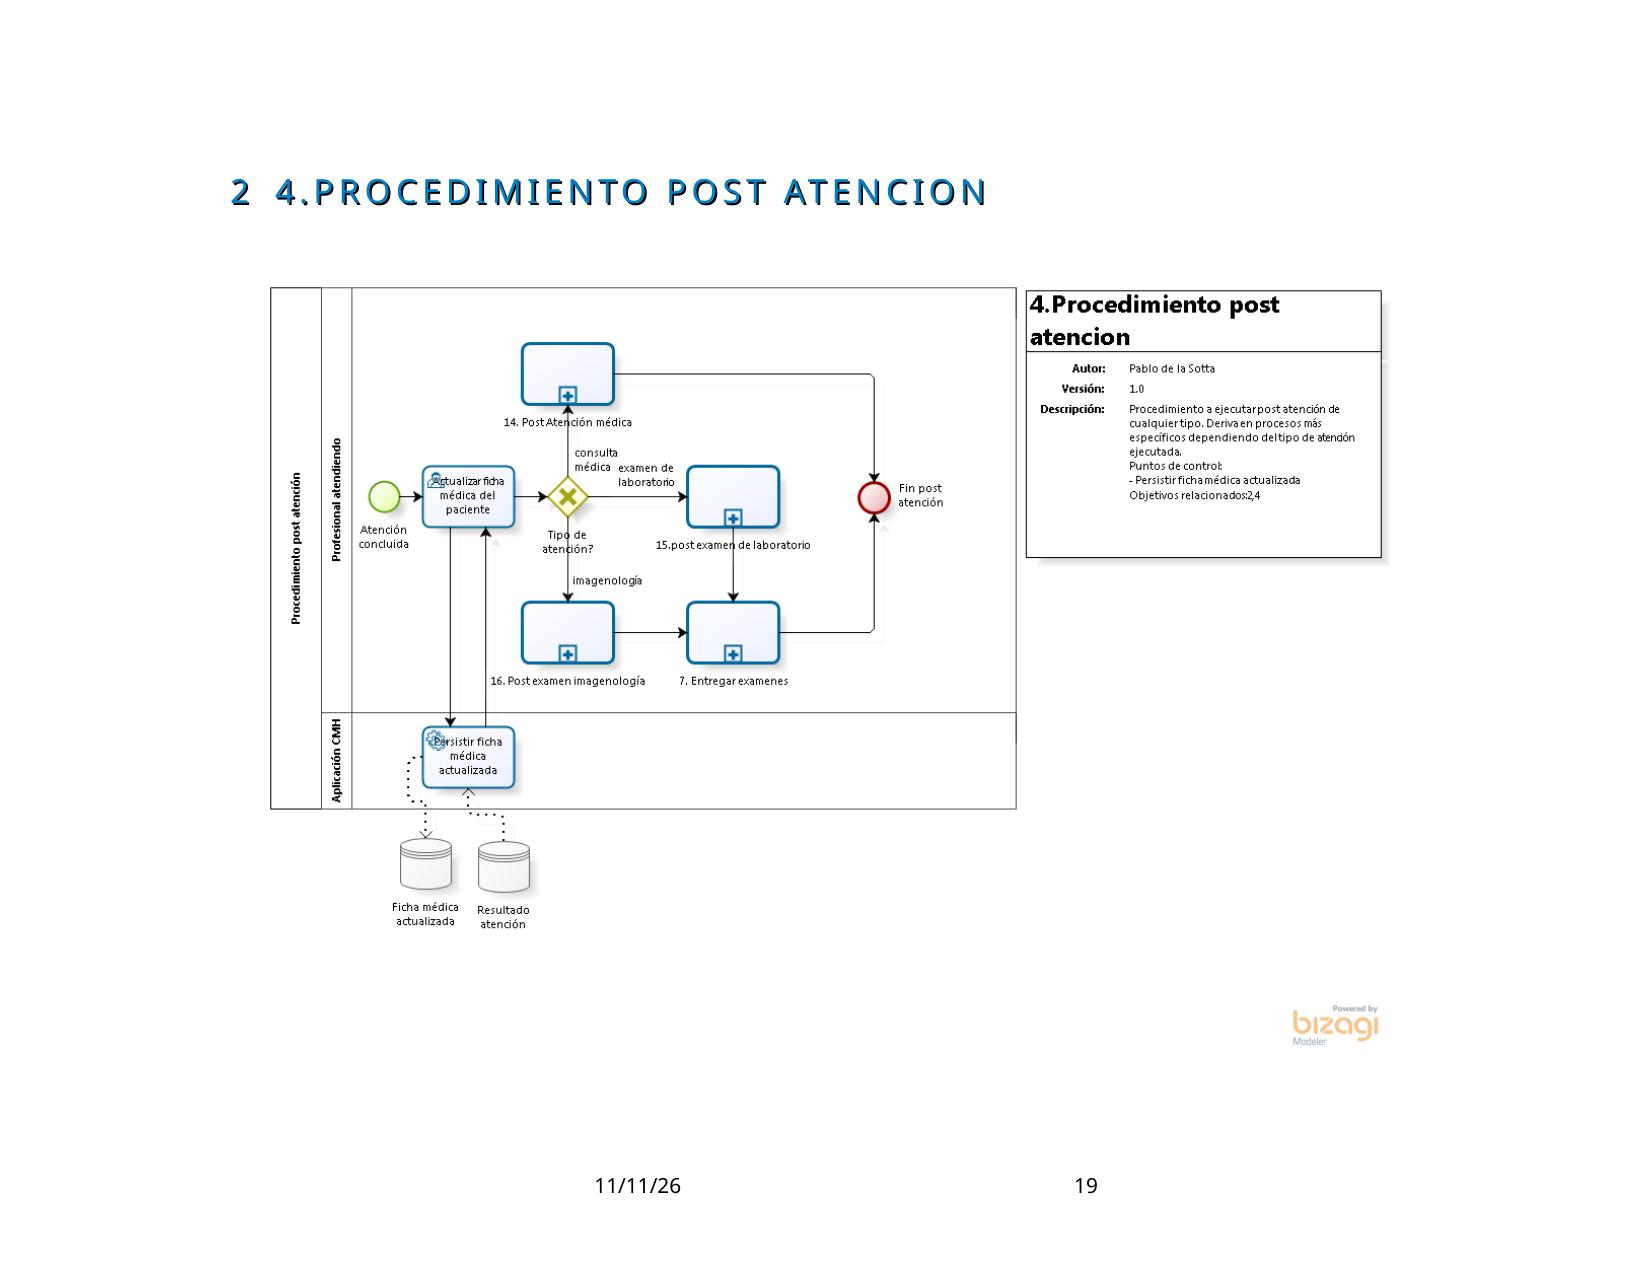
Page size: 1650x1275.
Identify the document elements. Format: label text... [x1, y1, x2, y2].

subtitle 4.Procedimiento post atencion [230, 168, 1473, 214]
picture [250, 267, 1401, 1057]
